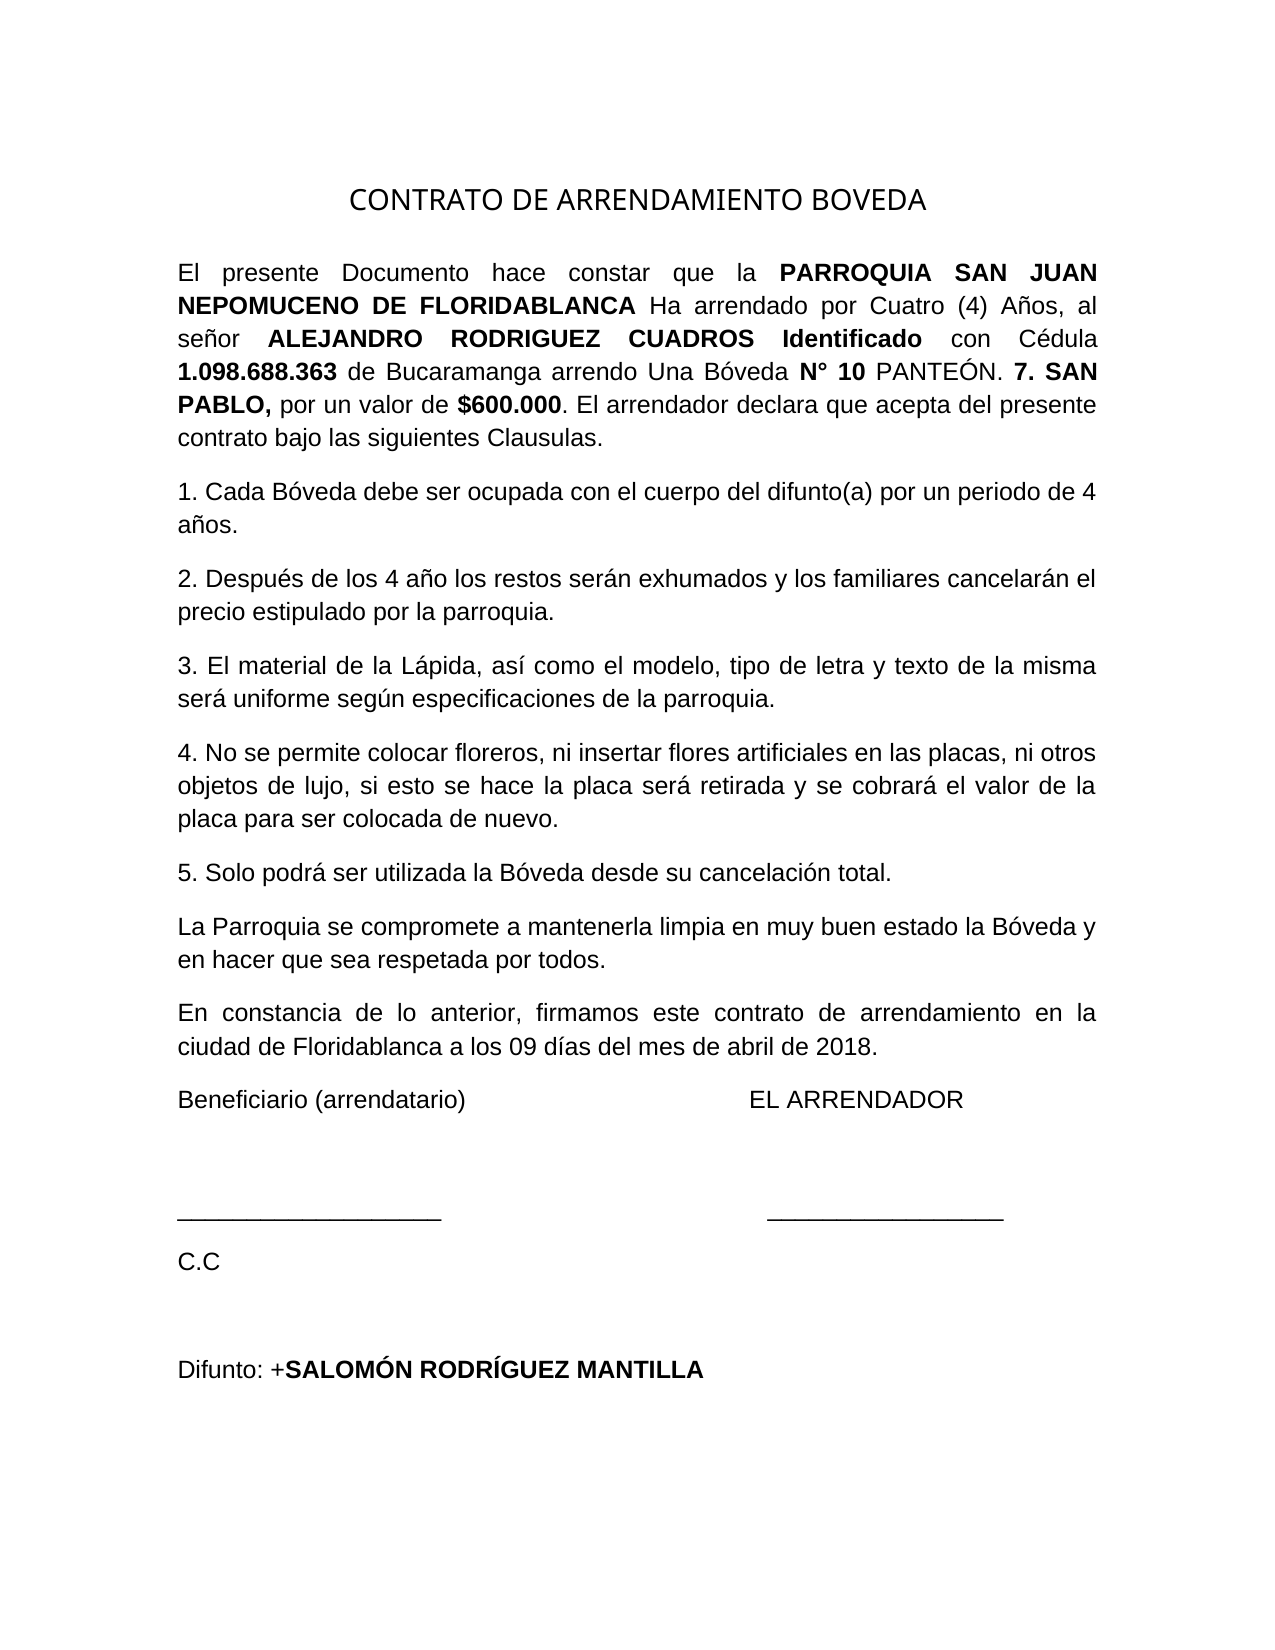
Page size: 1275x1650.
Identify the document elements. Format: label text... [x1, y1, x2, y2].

text 4. No se permite colocar floreros, ni insertar flores artificiales en las placas, ni otros objetos de lujo, si esto se hace la placa será retirada y se cobrará el valor de la placa para ser colocada de nuevo. [177, 738, 1098, 833]
text El presente Documento hace constar que la PARROQUIA SAN JUAN NEPOMUCENO DE FLORIDABLANCA Ha arrendado por Cuatro (4) Años, al señor ALEJANDRO RODRIGUEZ CUADROS Identificado con Cédula 1.098.688.363 de Bucaramanga arrendo Una Bóveda N° 10 PANTEÓN. 7. SAN PABLO, por un valor de $600.000. El arrendador declara que acepta del presente contrato bajo las siguientes Clausulas. [177, 258, 1098, 452]
text Beneficiario (arrendatario) EL ARRENDADOR [177, 1085, 1098, 1114]
text ___________________ _________________ [177, 1193, 1098, 1222]
text 5. Solo podrá ser utilizada la Bóveda desde su cancelación total. [177, 858, 1098, 886]
text Difunto: +SALOMÓN RODRÍGUEZ MANTILLA [177, 1354, 1098, 1383]
text 1. Cada Bóveda debe ser ocupada con el cuerpo del difunto(a) por un periodo de 4 años. [177, 477, 1098, 539]
text C.C [177, 1247, 1098, 1276]
text La Parroquia se compromete a mantenerla limpia en muy buen estado la Bóveda y en hacer que sea respetada por todos. [177, 912, 1098, 973]
text En constancia de lo anterior, firmamos este contrato de arrendamiento en la ciudad de Floridablanca a los 09 días del mes de abril de 2018. [177, 998, 1098, 1060]
text 2. Después de los 4 año los restos serán exhumados y los familiares cancelarán el precio estipulado por la parroquia. [177, 564, 1098, 626]
text CONTRATO DE ARRENDAMIENTO BOVEDA [177, 179, 1098, 218]
text 3. El material de la Lápida, así como el modelo, tipo de letra y texto de la misma será uniforme según especificaciones de la parroquia. [177, 651, 1098, 713]
